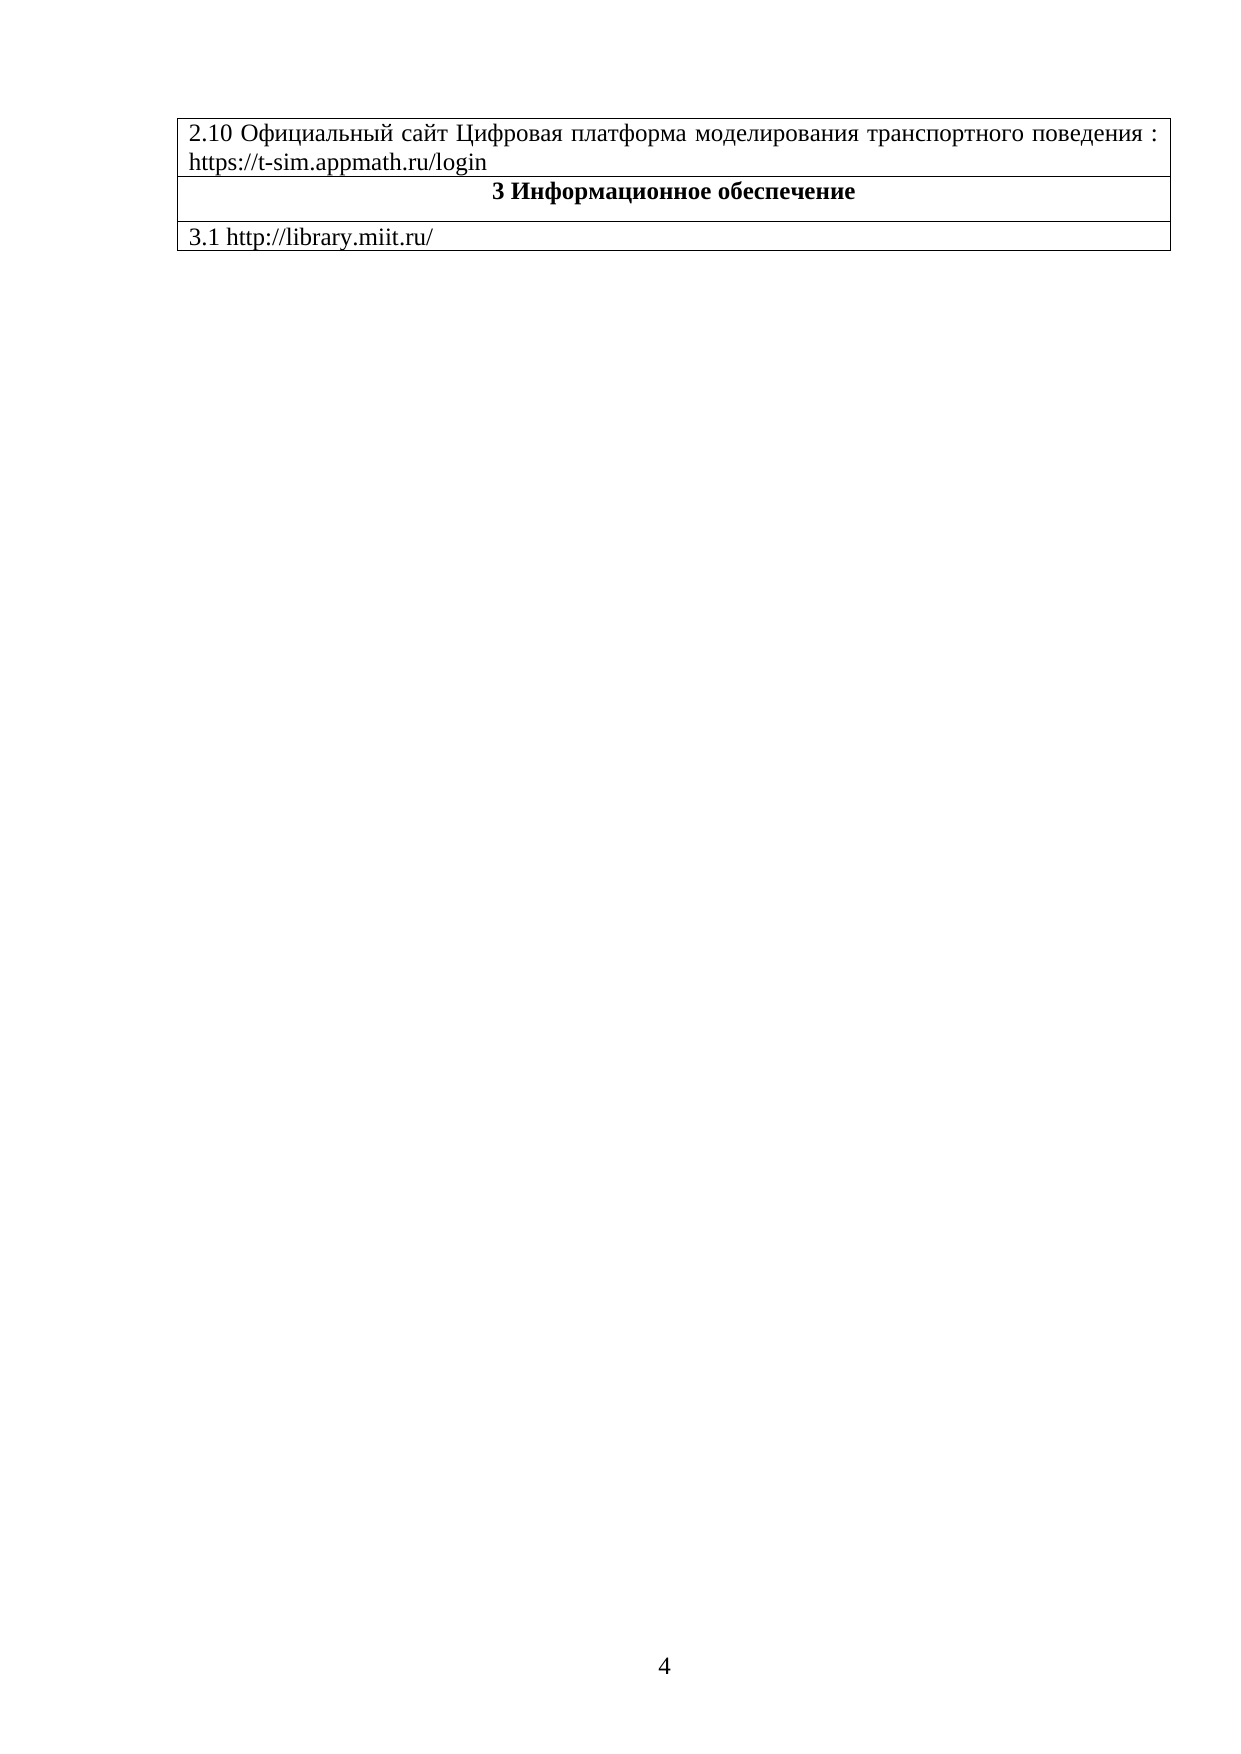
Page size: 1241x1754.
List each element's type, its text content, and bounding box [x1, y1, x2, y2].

table_cell 2.10 Официальный сайт Цифровая платформа моделирования транспортного поведения : https://t-sim.appmath.ru/login [178, 119, 1170, 176]
table_cell 3.1 http://library.miit.ru/ [178, 222, 1170, 250]
table_cell 3 Информационное обеспечение [178, 177, 1170, 221]
